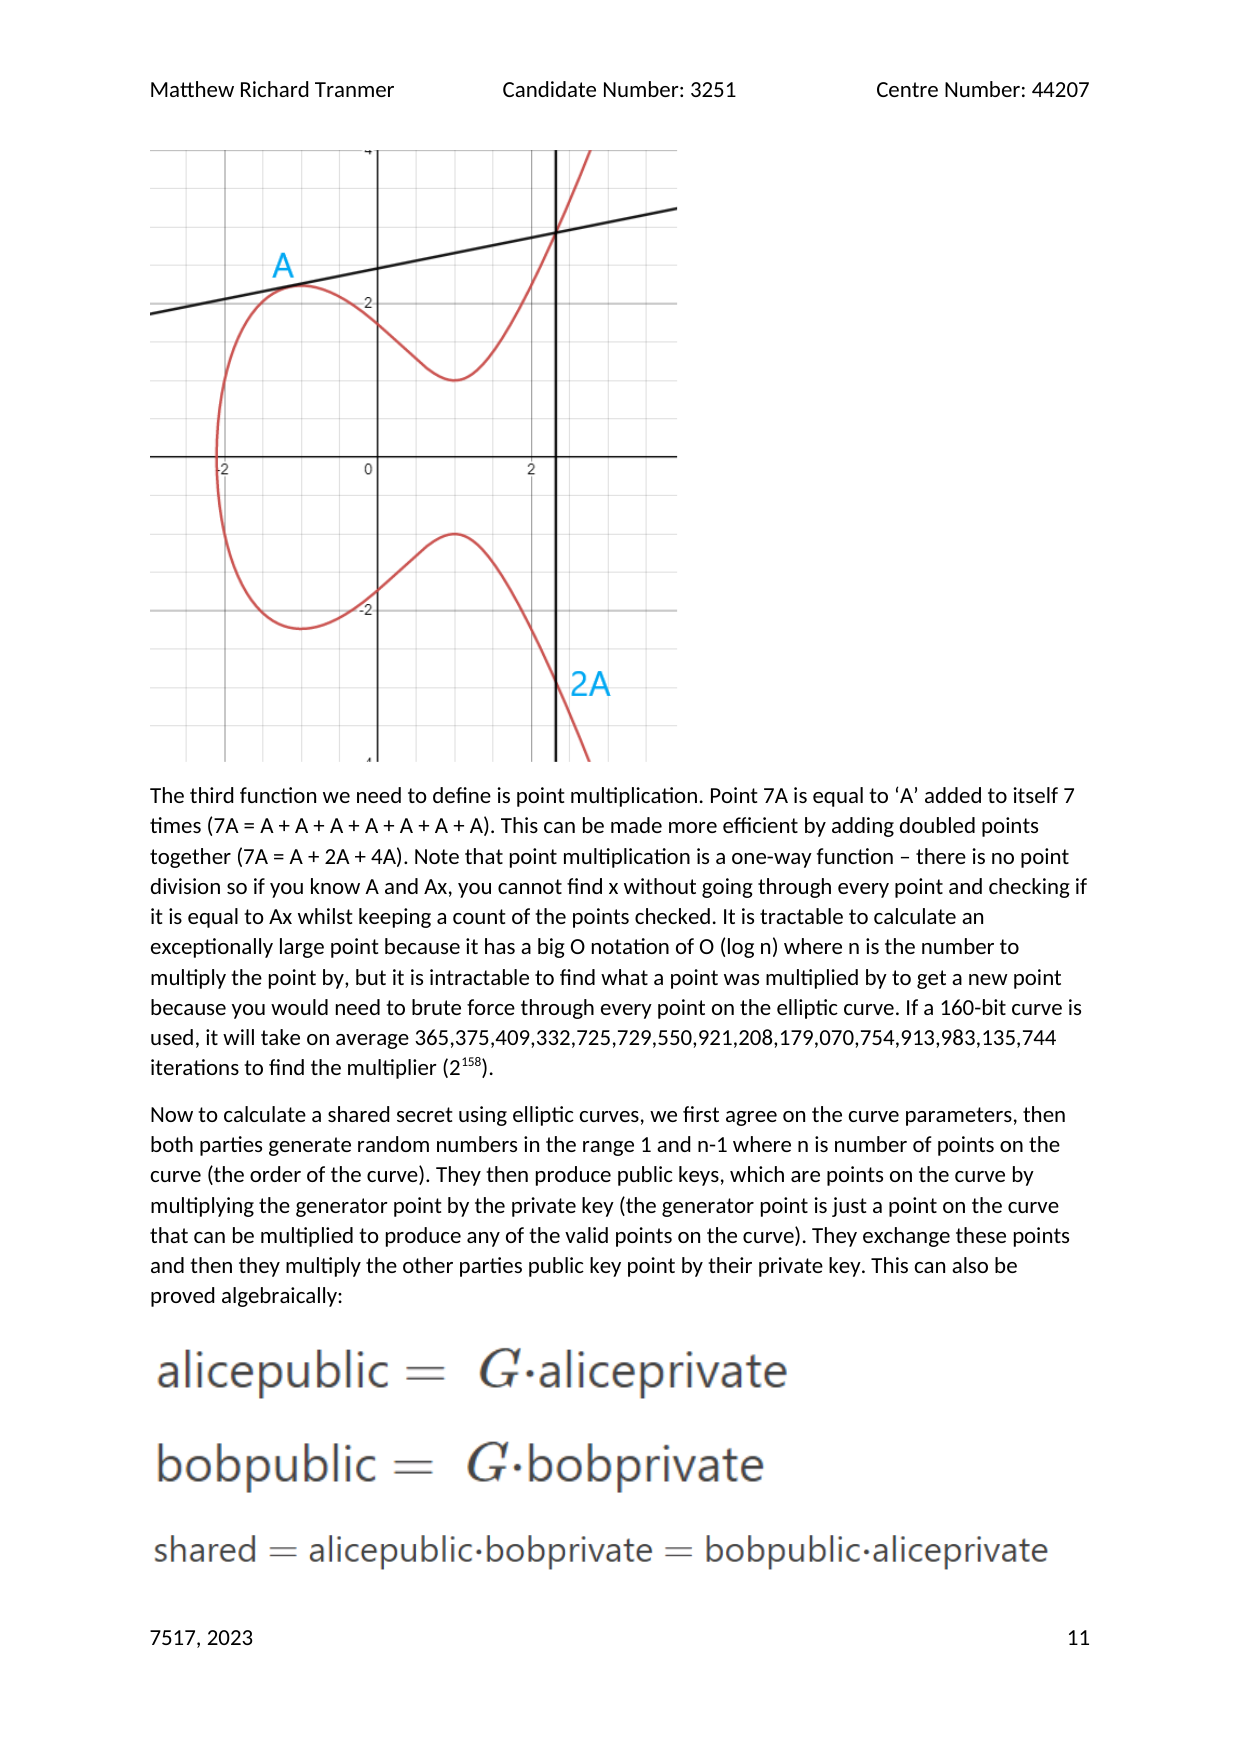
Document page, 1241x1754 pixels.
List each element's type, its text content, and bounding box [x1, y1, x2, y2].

text The third function we need to define is point multiplication. Point 7A is equal to ‘A’ added to itself 7 times (7A = A + A + A + A + A + A + A). This can be made more efficient by adding doubled points together (7A = A + 2A + 4A). Note that point multiplication is a one-way function – there is no point division so if you know A and Ax, you cannot find x without going through every point and checking if it is equal to Ax whilst keeping a count of the points checked. It is tractable to calculate an exceptionally large point because it has a big O notation of O (log n) where n is the number to multiply the point by, but it is intractable to find what a point was multiplied by to get a new point because you would need to brute force through every point on the elliptic curve. If a 160-bit curve is used, it will take on average 365,375,409,332,725,729,550,921,208,179,070,754,913,983,135,744 iterations to find the multiplier (2158). [150, 781, 1090, 1081]
picture [150, 1423, 779, 1504]
picture [150, 1522, 1054, 1575]
picture [150, 1328, 800, 1405]
text Now to calculate a shared secret using elliptic curves, we first agree on the curve parameters, then both parties generate random numbers in the range 1 and n-1 where n is number of points on the curve (the order of the curve). They then produce public keys, which are points on the curve by multiplying the generator point by the private key (the generator point is just a point on the curve that can be multiplied to produce any of the valid points on the curve). They exchange these points and then they multiply the other parties public key point by their private key. This can also be proved algebraically: [150, 1100, 1090, 1309]
picture [150, 150, 678, 763]
